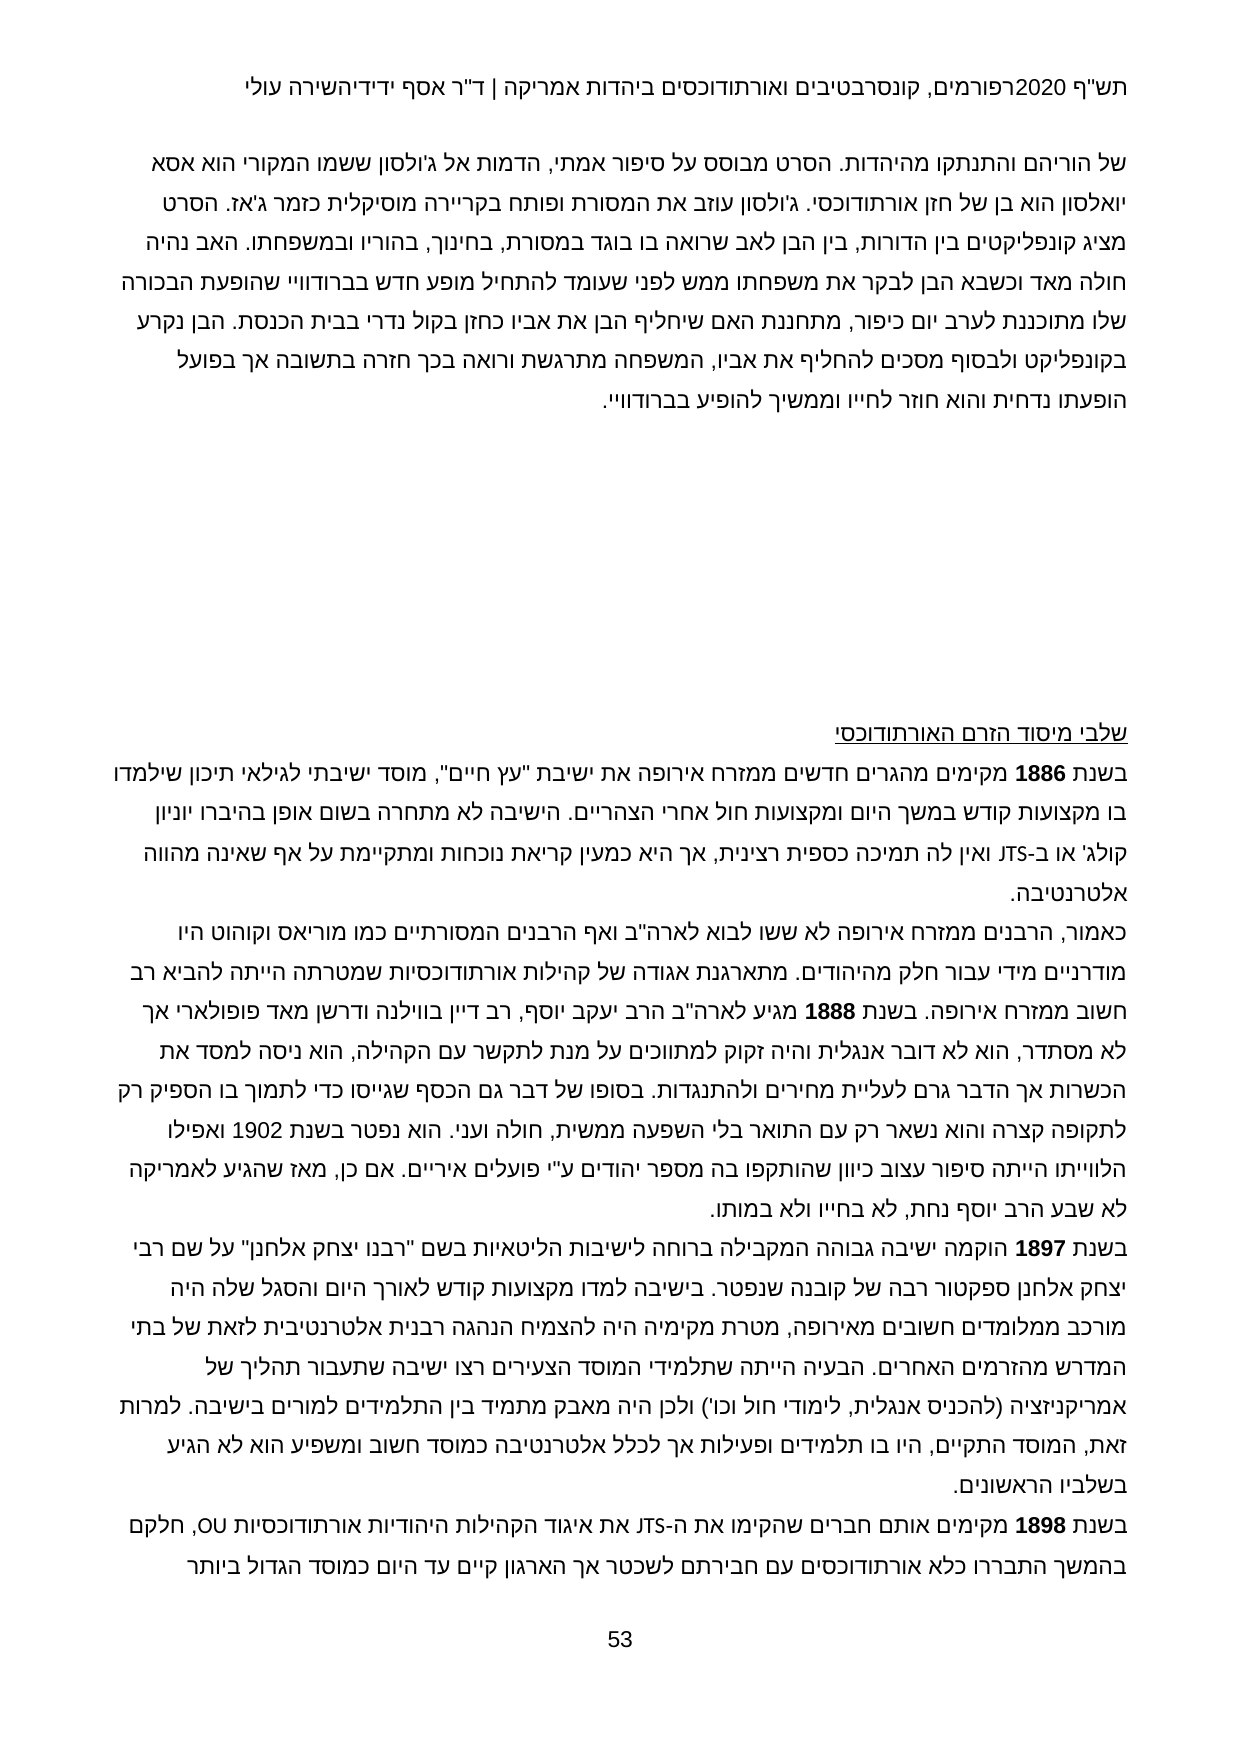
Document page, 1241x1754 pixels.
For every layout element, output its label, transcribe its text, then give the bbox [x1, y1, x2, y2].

text שלבי מיסוד הזרם האורתודוכסי [112, 720, 1128, 747]
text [112, 1511, 1128, 1579]
text בשנת 1886 מקימים מהגרים חדשים ממזרח אירופה את ישיבת "עץ חיים", מוסד ישיבתי לגילאי תיכון שילמדו בו מקצועות קודש במשך היום ומקצועות חול אחרי הצהריים. הישיבה לא מתחרה בשום אופן בהיברו יוניון קולג' או ב-JTS ואין לה תמיכה כספית רצינית, אך היא כמעין קריאת נוכחות ומתקיימת על אף שאינה מהווה אלטרנטיבה. [112, 760, 1128, 906]
text בשנת 1897 הוקמה ישיבה גבוהה המקבילה ברוחה לישיבות הליטאיות בשם "רבנו יצחק אלחנן" על שם רבי יצחק אלחנן ספקטור רבה של קובנה שנפטר. בישיבה למדו מקצועות קודש לאורך היום והסגל שלה היה מורכב ממלומדים חשובים מאירופה, מטרת מקימיה היה להצמיח הנהגה רבנית אלטרנטיבית לזאת של בתי המדרש מהזרמים האחרים. הבעיה הייתה שתלמידי המוסד הצעירים רצו ישיבה שתעבור תהליך של אמריקניזציה (להכניס אנגלית, לימודי חול וכו') ולכן היה מאבק מתמיד בין התלמידים למורים בישיבה. למרות זאת, המוסד התקיים, היו בו תלמידים ופעילות אך לכלל אלטרנטיבה כמוסד חשוב ומשפיע הוא לא הגיע בשלביו הראשונים. [112, 1235, 1128, 1498]
text כאמור, הרבנים ממזרח אירופה לא ששו לבוא לארה"ב ואף הרבנים המסורתיים כמו מוריאס וקוהוט היו מודרניים מידי עבור חלק מהיהודים. מתארגנת אגודה של קהילות אורתודוכסיות שמטרתה הייתה להביא רב חשוב ממזרח אירופה. בשנת 1888 מגיע לארה"ב הרב יעקב יוסף, רב דיין בווילנה ודרשן מאד פופולארי אך לא מסתדר, הוא לא דובר אנגלית והיה זקוק למתווכים על מנת לתקשר עם הקהילה, הוא ניסה למסד את הכשרות אך הדבר גרם לעליית מחירים ולהתנגדות. בסופו של דבר גם הכסף שגייסו כדי לתמוך בו הספיק רק לתקופה קצרה והוא נשאר רק עם התואר בלי השפעה ממשית, חולה ועני. הוא נפטר בשנת 1902 ואפילו הלווייתו הייתה סיפור עצוב כיוון שהותקפו בה מספר יהודים ע"י פועלים איריים. אם כן, מאז שהגיע לאמריקה לא שבע הרב יוסף נחת, לא בחייו ולא במותו. [112, 919, 1128, 1222]
